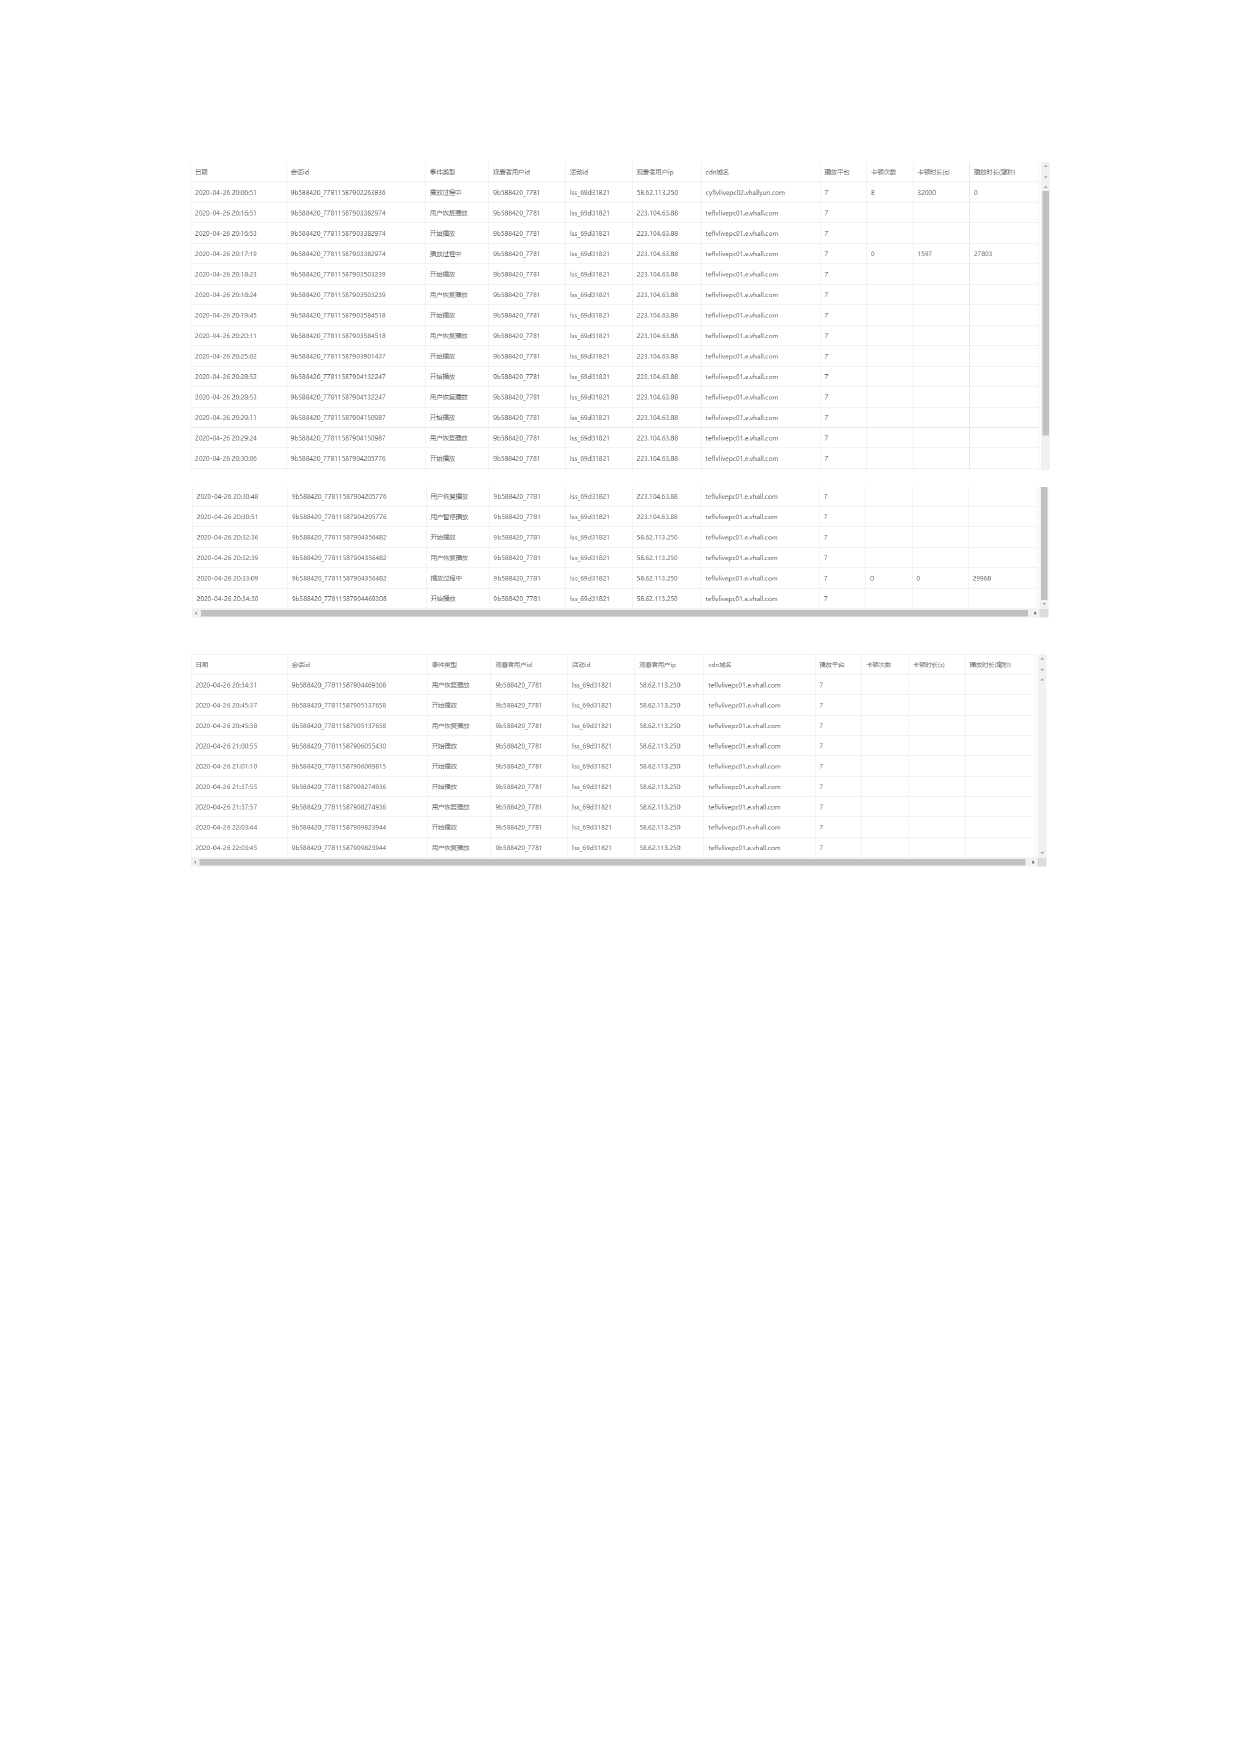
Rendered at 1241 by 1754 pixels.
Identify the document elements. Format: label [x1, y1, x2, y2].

picture [187, 649, 1053, 869]
picture [187, 487, 1053, 618]
picture [187, 162, 1053, 470]
